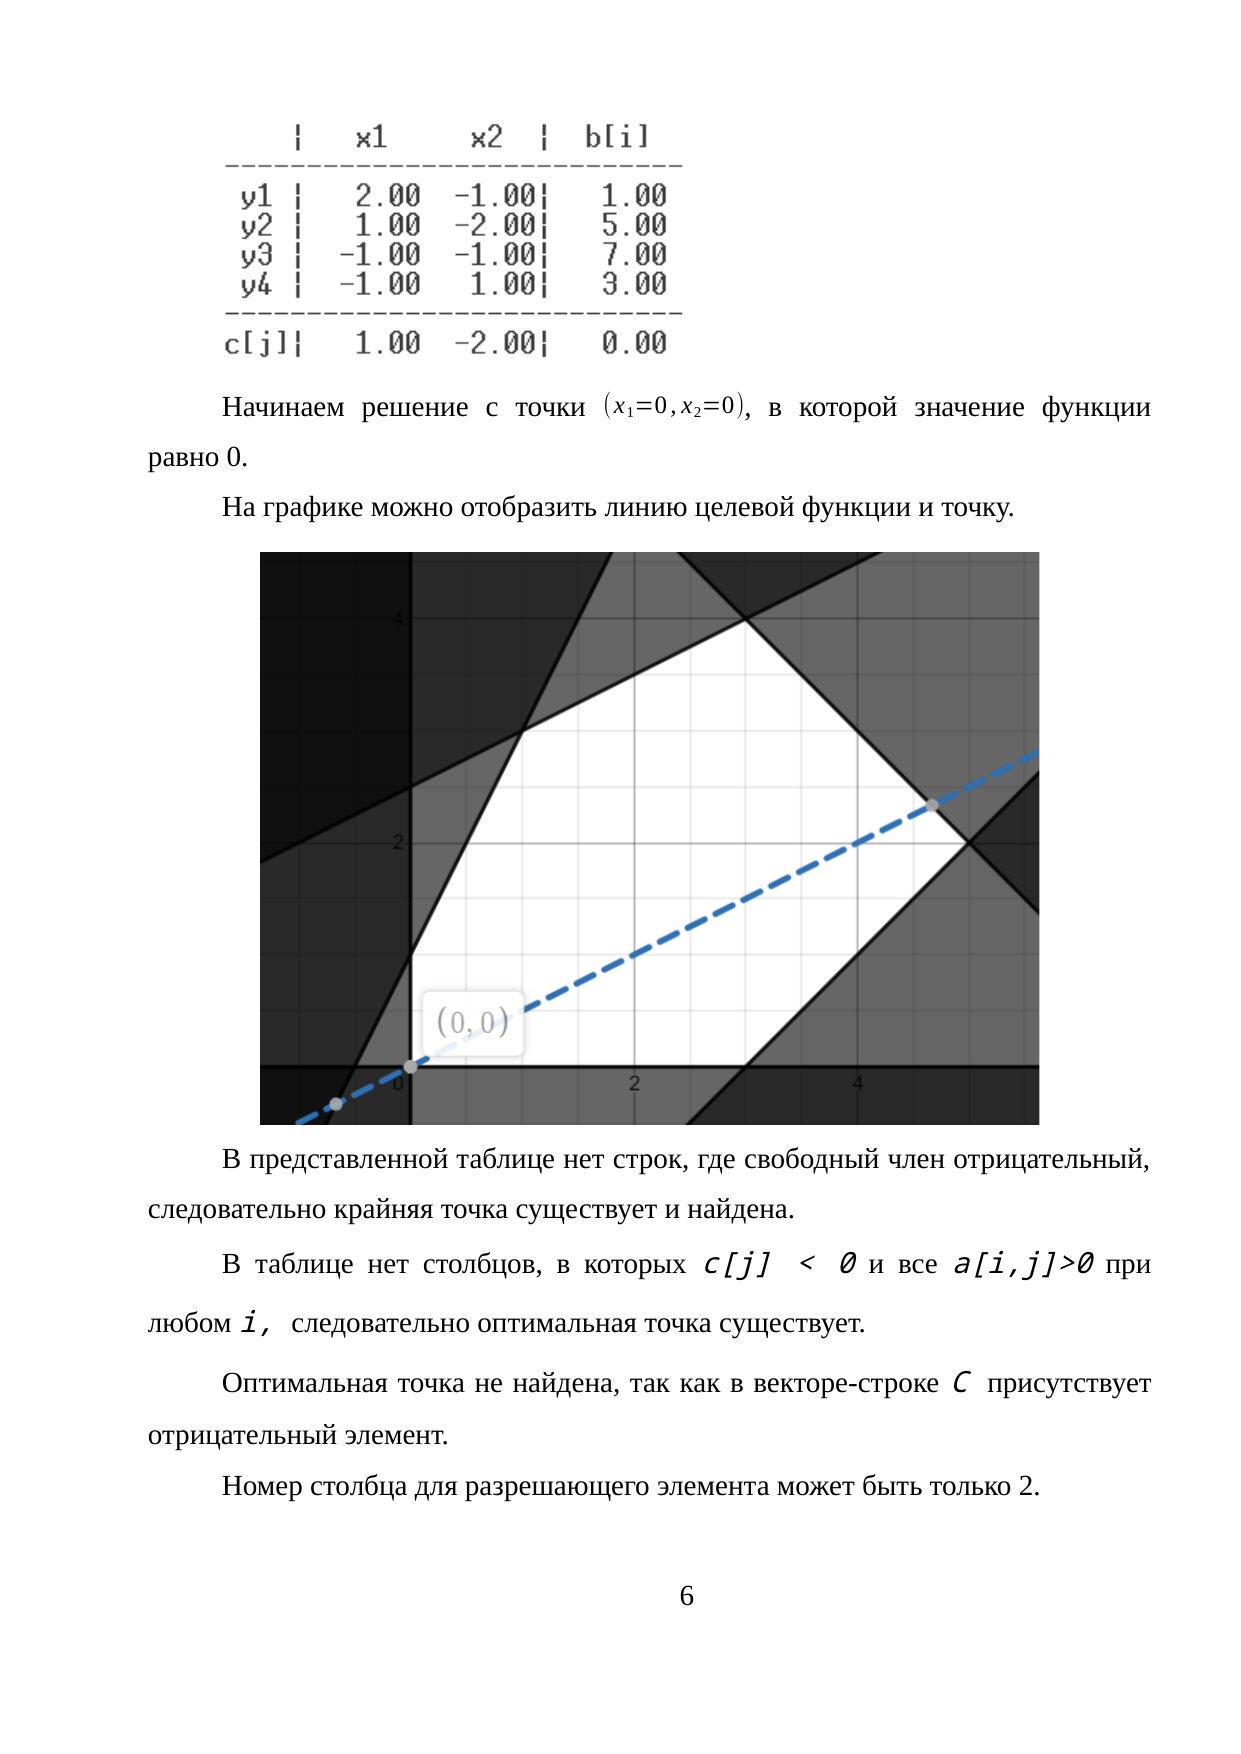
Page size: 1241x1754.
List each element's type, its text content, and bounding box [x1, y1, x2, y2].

text Оптимальная точка не найдена, так как в векторе-строке С присутствует отрицательный элемент. [148, 1361, 1152, 1451]
text В представленной таблице нет строк, где свободный член отрицательный, следовательно крайняя точка существует и найдена. [148, 1141, 1152, 1225]
text В таблице нет столбцов, в которых c[j] < 0 и все a[i,j]>0 при любом i, следовательно оптимальная точка существует. [148, 1242, 1152, 1341]
text Номер столбца для разрешающего элемента может быть только 2. [148, 1468, 1152, 1501]
text Начинаем решение с точки , в которой значение функции равно 0. [148, 389, 1152, 473]
picture [221, 118, 694, 372]
picture [260, 552, 1040, 1125]
text На графике можно отобразить линию целевой функции и точку. [148, 489, 1152, 523]
